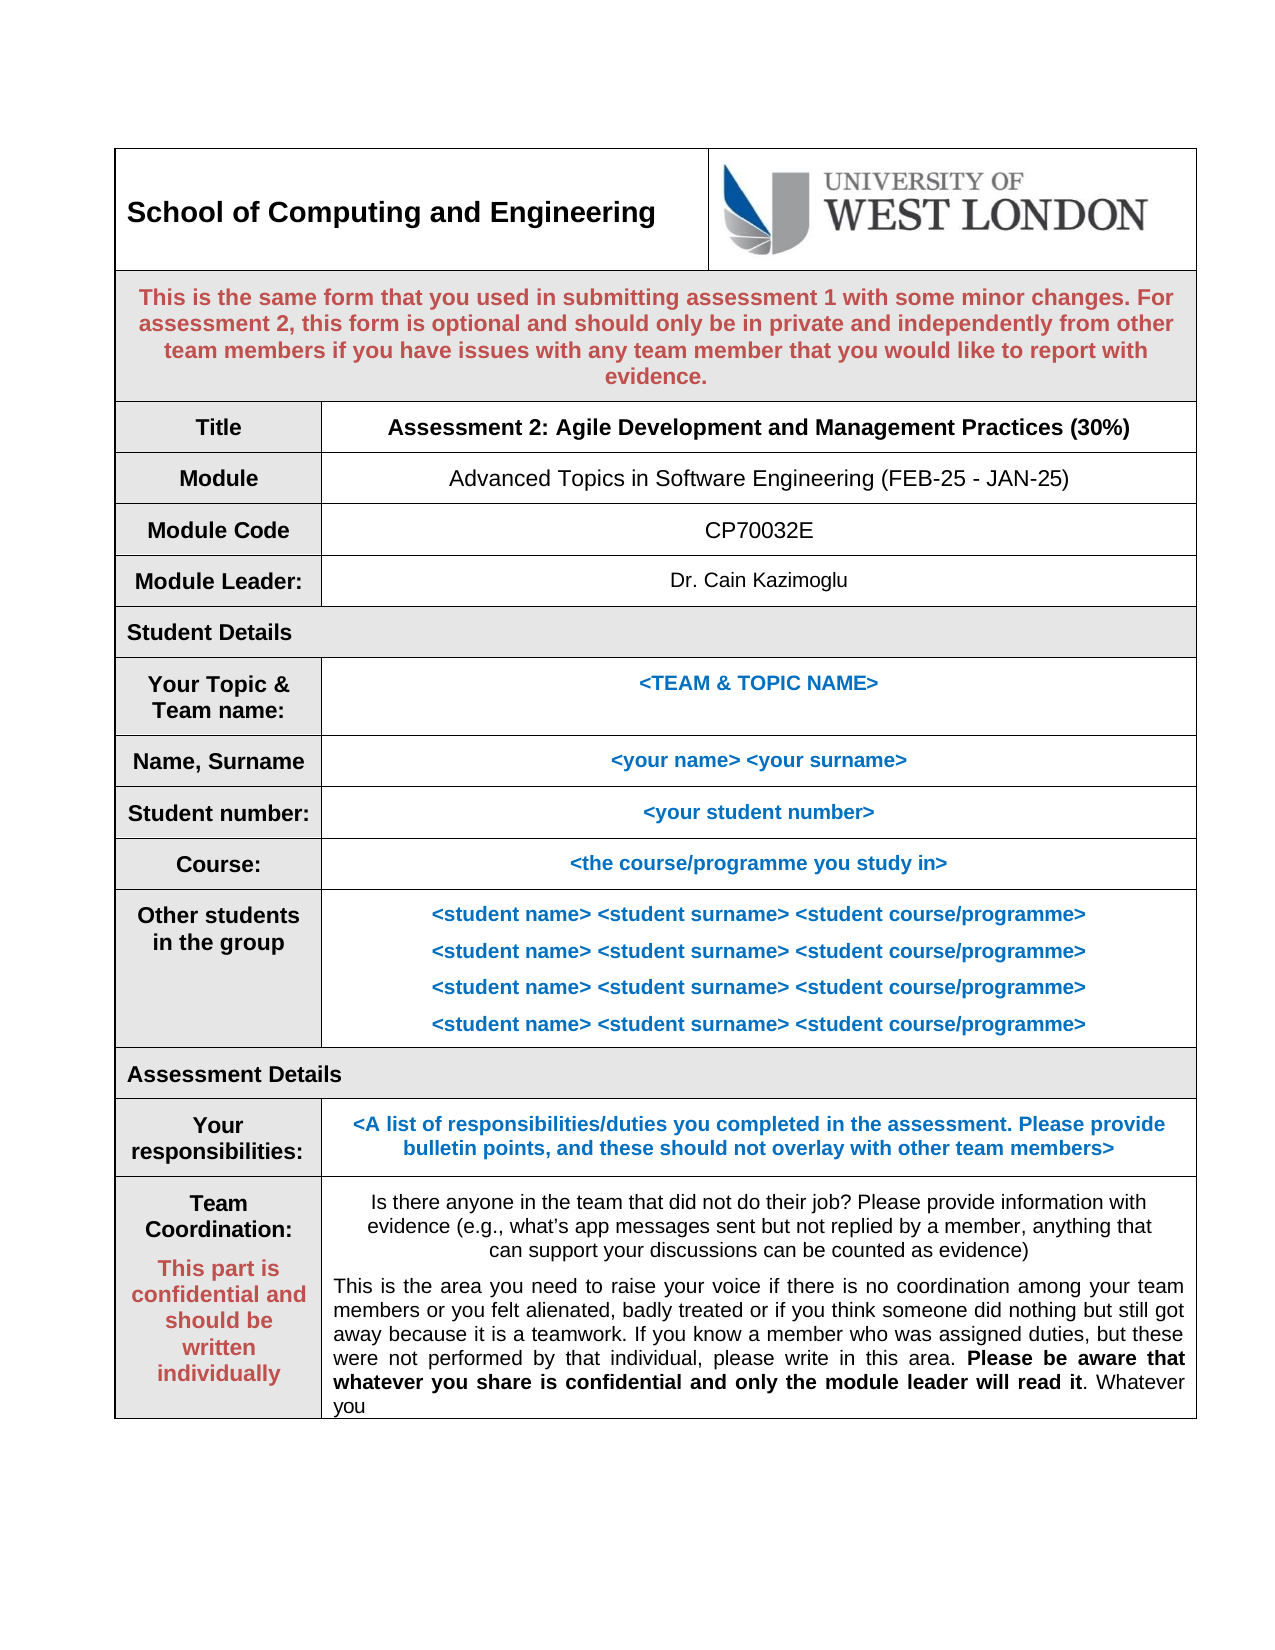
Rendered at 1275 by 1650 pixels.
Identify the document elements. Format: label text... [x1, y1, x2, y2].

table_cell Advanced Topics in Software Engineering (FEB-25 - JAN-25) [322, 453, 1196, 503]
table_cell <student name> <student surname> <student course/programme> <student name> <student surname> <student course/programme> <student name> <student surname> <student course/programme> <student name> <student surname> <student course/programme> [322, 890, 1196, 1047]
picture [720, 161, 1153, 259]
table_cell Student Details [116, 607, 1196, 657]
table_cell <your student number> [322, 787, 1196, 837]
table_cell <your name> <your surname> [322, 736, 1196, 786]
table_header [709, 149, 1196, 270]
table_cell Module [116, 453, 321, 503]
table_cell Module Leader: [116, 556, 321, 606]
table_cell Your Topic & Team name: [116, 658, 321, 734]
table_cell Title [116, 402, 321, 452]
table_cell Student number: [116, 787, 321, 837]
table_cell Your responsibilities: [116, 1099, 321, 1176]
table_cell <TEAM & TOPIC NAME> [322, 658, 1196, 734]
table_cell Name, Surname [116, 736, 321, 786]
table_cell Course: [116, 839, 321, 889]
table_cell Dr. Cain Kazimoglu [322, 556, 1196, 606]
table_cell <A list of responsibilities/duties you completed in the assessment. Please provide bulletin points, and these should not overlay with other team members> [322, 1099, 1196, 1176]
table_cell Team Coordination: This part is confidential and should be written individually [116, 1177, 321, 1418]
table_cell Assessment 2: Agile Development and Management Practices (30%) [322, 402, 1196, 452]
table_cell Module Code [116, 504, 321, 554]
table_cell This is the same form that you used in submitting assessment 1 with some minor changes. For assessment 2, this form is optional and should only be in private and independently from other team members if you have issues with any team member that you would like to report with evidence. [116, 271, 1196, 401]
table_cell CP70032E [322, 504, 1196, 554]
table_cell Other students in the group [116, 890, 321, 1047]
table_cell Is there anyone in the team that did not do their job? Please provide information with evidence (e.g., what’s app messages sent but not replied by a member, anything that can support your discussions can be counted as evidence) This is the area you need to raise your voice if there is no coordination among your team members or you felt alienated, badly treated or if you think someone did nothing but still got away because it is a teamwork. If you know a member who was assigned duties, but these were not performed by that individual, please write in this area. Please be aware that whatever you share is confidential and only the module leader will read it. Whatever you [322, 1177, 1196, 1418]
table_cell <the course/programme you study in> [322, 839, 1196, 889]
table_cell Assessment Details [116, 1048, 1196, 1098]
table_header School of Computing and Engineering [116, 149, 708, 270]
